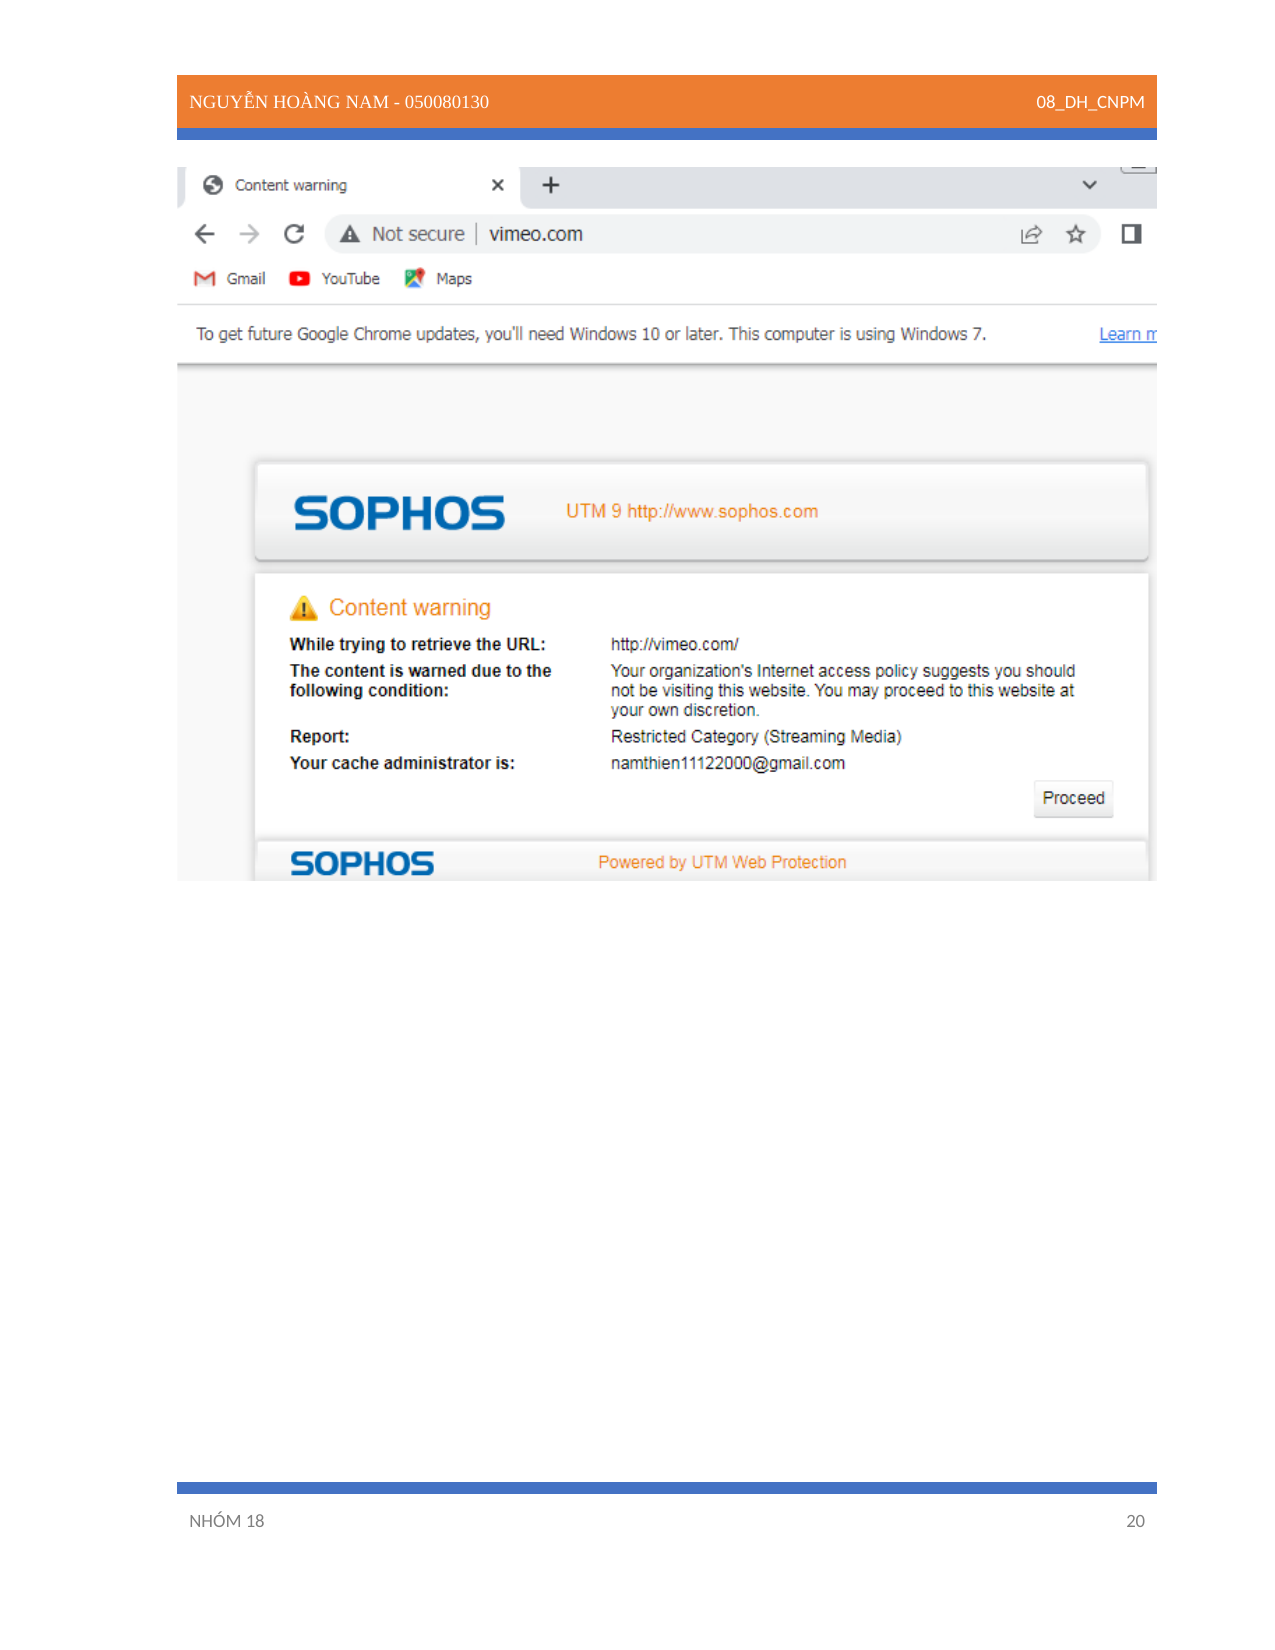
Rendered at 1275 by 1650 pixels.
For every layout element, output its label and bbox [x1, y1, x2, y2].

picture [177, 167, 1157, 881]
